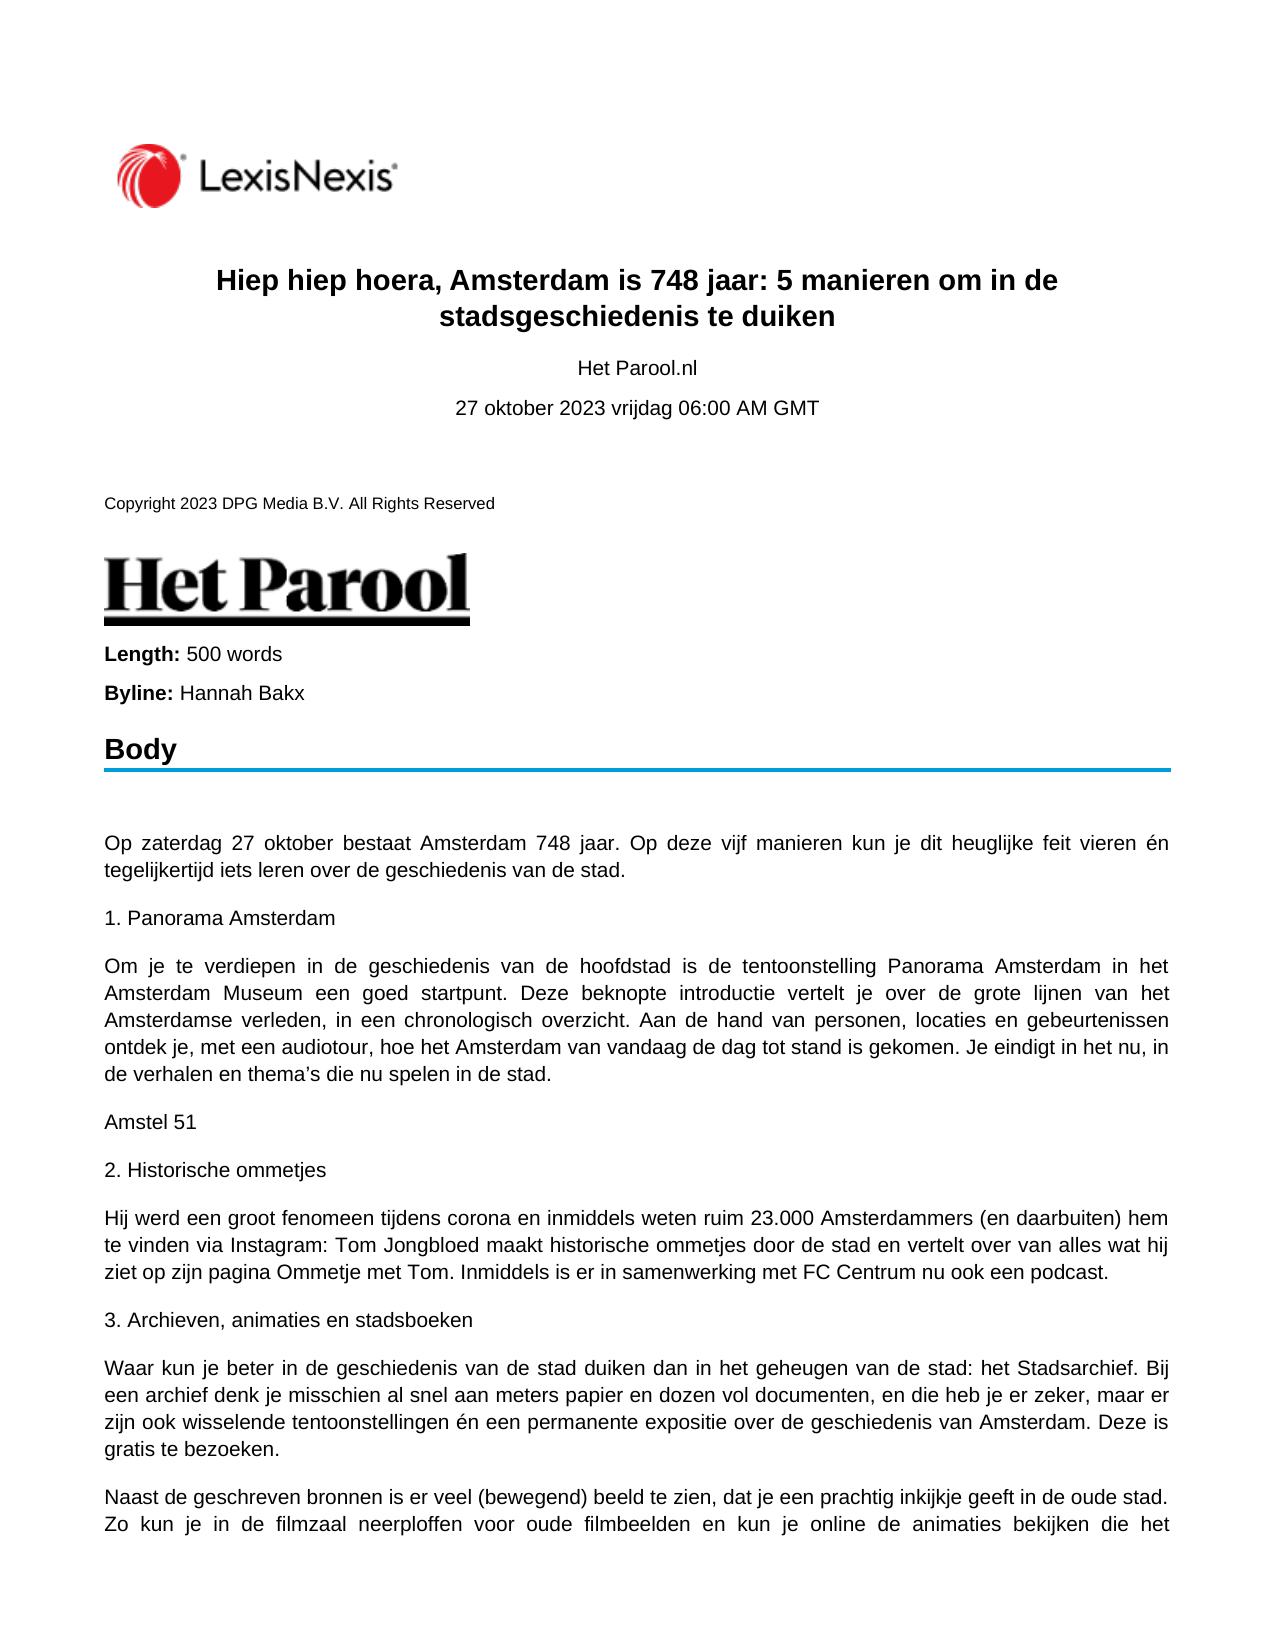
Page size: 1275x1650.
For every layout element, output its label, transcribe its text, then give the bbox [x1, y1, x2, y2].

text Body [104, 730, 1171, 765]
text Copyright 2023 DPG Media B.V. All Rights Reserved [104, 461, 1171, 513]
text Het Parool.nl [104, 353, 1171, 380]
text Length: 500 words [104, 638, 1171, 665]
text Hij werd een groot fenomeen tijdens corona en inmiddels weten ruim 23.000 Amsterdammers (en daarbuiten) hem te vinden via Instagram: Tom Jongbloed maakt historische ommetjes door de stad en vertelt over van alles wat hij ziet op zijn pagina Ommetje met Tom. Inmiddels is er in samenwerking met FC Centrum nu ook een podcast. [104, 1203, 1171, 1284]
picture [104, 553, 470, 626]
text Waar kun je beter in de geschiedenis van de stad duiken dan in het geheugen van de stad: het Stadsarchief. Bij een archief denk je misschien al snel aan meters papier en dozen vol documenten, en die heb je er zeker, maar er zijn ook wisselende tentoonstellingen én een permanente expositie over de geschiedenis van Amsterdam. Deze is gratis te bezoeken. [104, 1353, 1171, 1461]
picture [104, 144, 412, 208]
text Byline: Hannah Bakx [104, 678, 1171, 705]
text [104, 1482, 1171, 1536]
text 27 oktober 2023 vrijdag 06:00 AM GMT [104, 393, 1171, 420]
subtitle Hiep hiep hoera, Amsterdam is 748 jaar: 5 manieren om in de stadsgeschiedenis te duiken [104, 261, 1171, 332]
text 3. Archieven, animaties en stadsboeken [104, 1305, 1171, 1332]
text Om je te verdiepen in de geschiedenis van de hoofdstad is de tentoonstelling Panorama Amsterdam in het Amsterdam Museum een goed startpunt. Deze beknopte introductie vertelt je over de grote lijnen van het Amsterdamse verleden, in een chronologisch overzicht. Aan de hand van personen, locaties en gebeurtenissen ontdek je, met een audiotour, hoe het Amsterdam van vandaag de dag tot stand is gekomen. Je eindigt in het nu, in de verhalen en thema’s die nu spelen in de stad. [104, 951, 1171, 1086]
text Amstel 51 [104, 1107, 1171, 1134]
text 1. Panorama Amsterdam [104, 903, 1171, 930]
text Op zaterdag 27 oktober bestaat Amsterdam 748 jaar. Op deze vijf manieren kun je dit heuglijke feit vieren én tegelijkertijd iets leren over de geschiedenis van de stad. [104, 828, 1171, 882]
text 2. Historische ommetjes [104, 1155, 1171, 1182]
